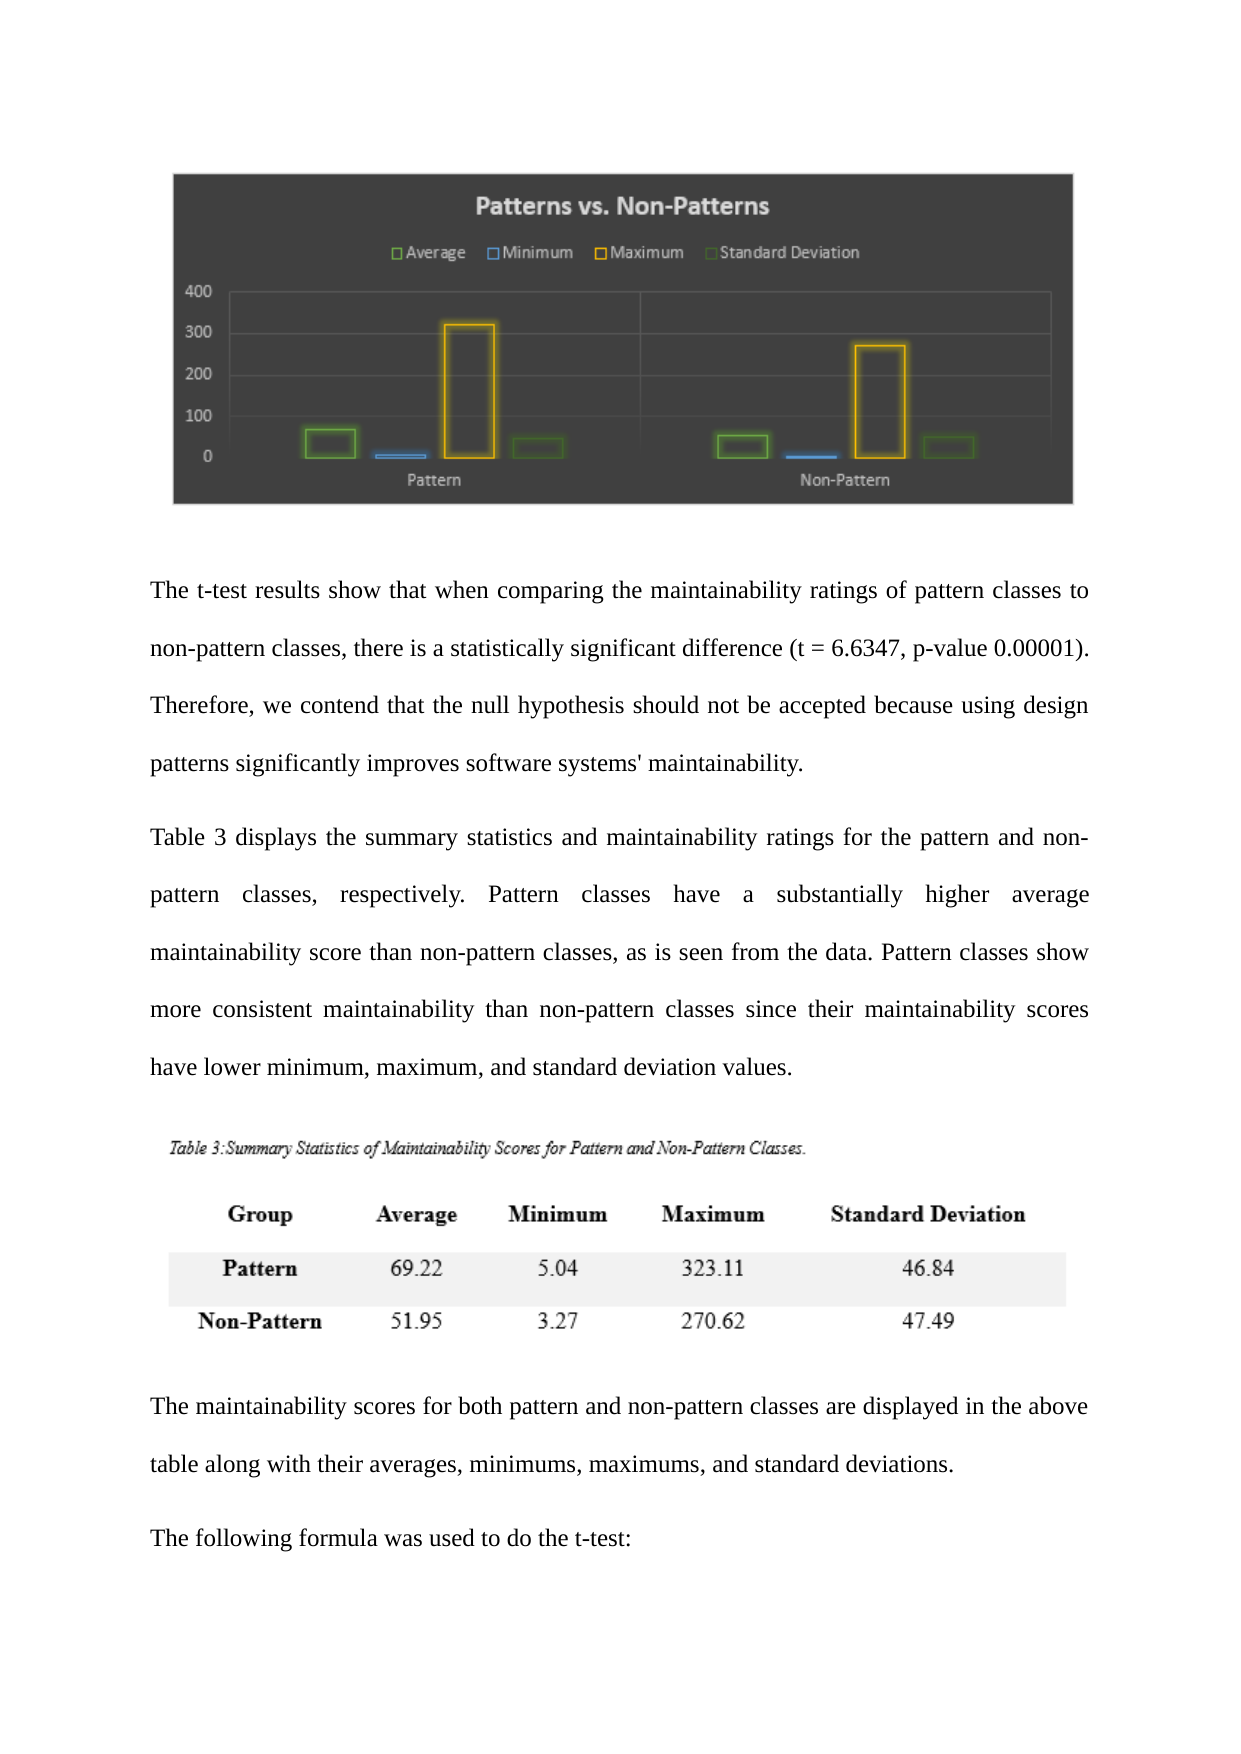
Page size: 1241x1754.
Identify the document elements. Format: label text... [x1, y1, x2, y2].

text The t-test results show that when comparing the maintainability ratings of pattern classes to non-pattern classes, there is a statistically significant difference (t = 6.6347, p-value 0.00001). Therefore, we contend that the null hypothesis should not be accepted because using design patterns significantly improves software systems' maintainability. [150, 575, 1090, 776]
picture [150, 1126, 1091, 1364]
text The maintainability scores for both pattern and non-pattern classes are displayed in the above table along with their averages, minimums, maximums, and standard deviations. [150, 1391, 1090, 1477]
text Table 3 displays the summary statistics and maintainability ratings for the pattern and non-pattern classes, respectively. Pattern classes have a substantially higher average maintainability score than non-pattern classes, as is seen from the data. Pattern classes show more consistent maintainability than non-pattern classes since their maintainability scores have lower minimum, maximum, and standard deviation values. [150, 822, 1090, 1081]
picture [150, 150, 1091, 531]
text The following formula was used to do the t-test: [150, 1523, 1090, 1552]
